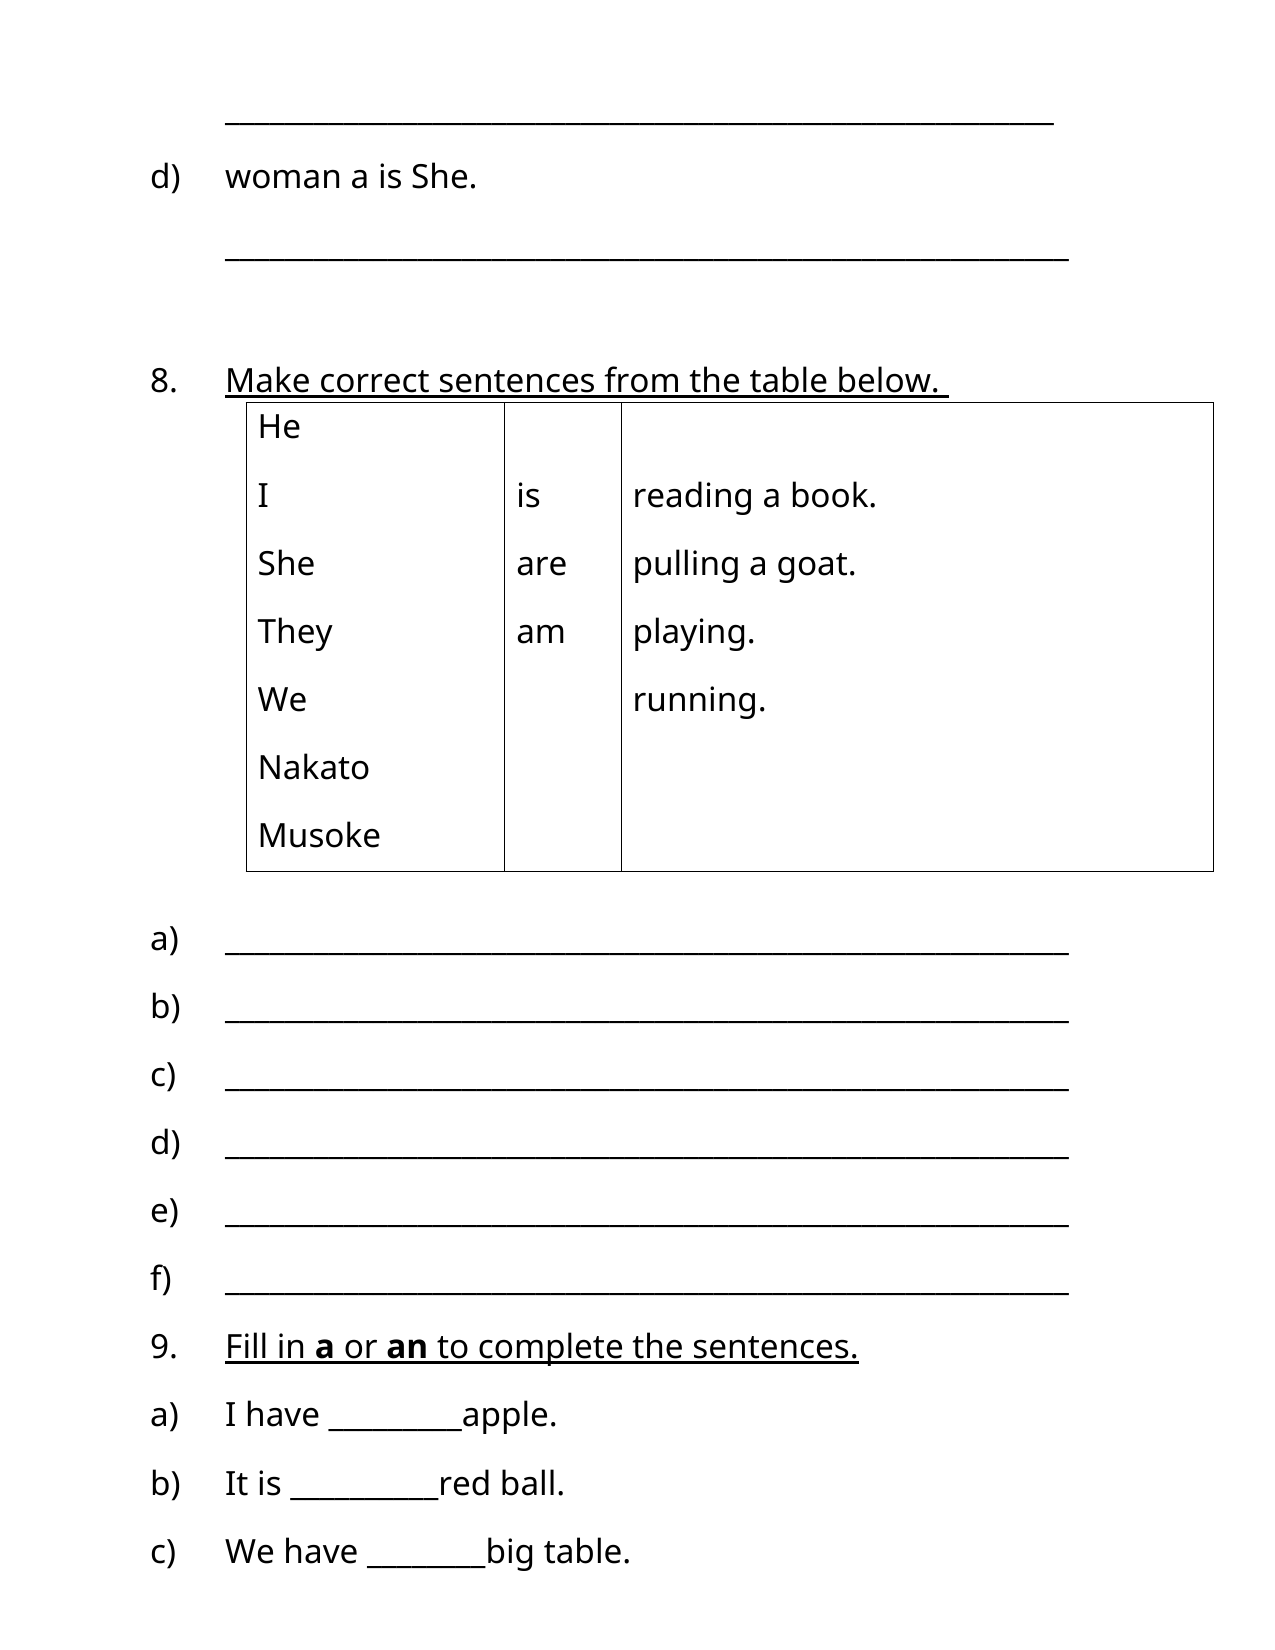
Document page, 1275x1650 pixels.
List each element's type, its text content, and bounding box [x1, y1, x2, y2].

text 9. Fill in a or an to complete the sentences. [150, 1323, 1191, 1368]
text b) It is __________red ball. c) We have ________big table. [150, 1459, 1191, 1573]
text d) woman a is She. [150, 152, 1191, 198]
text _________________________________________________________ [150, 221, 1191, 266]
text a) _________________________________________________________ [150, 914, 1191, 960]
text b) _________________________________________________________ [150, 982, 1191, 1028]
text c) _________________________________________________________ [150, 1051, 1191, 1096]
table_header reading a book. pulling a goat. playing. running. [622, 403, 1213, 871]
text 8. Make correct sentences from the table below. [150, 357, 1191, 402]
text f) _________________________________________________________ [150, 1255, 1191, 1300]
table_header He I She They We Nakato Musoke [247, 403, 504, 871]
text d) _________________________________________________________ [150, 1119, 1191, 1164]
text e) _________________________________________________________ [150, 1187, 1191, 1232]
text ________________________________________________________ [150, 84, 1191, 130]
text a) I have _________apple. [150, 1391, 1191, 1437]
table_header is are am [505, 403, 621, 871]
